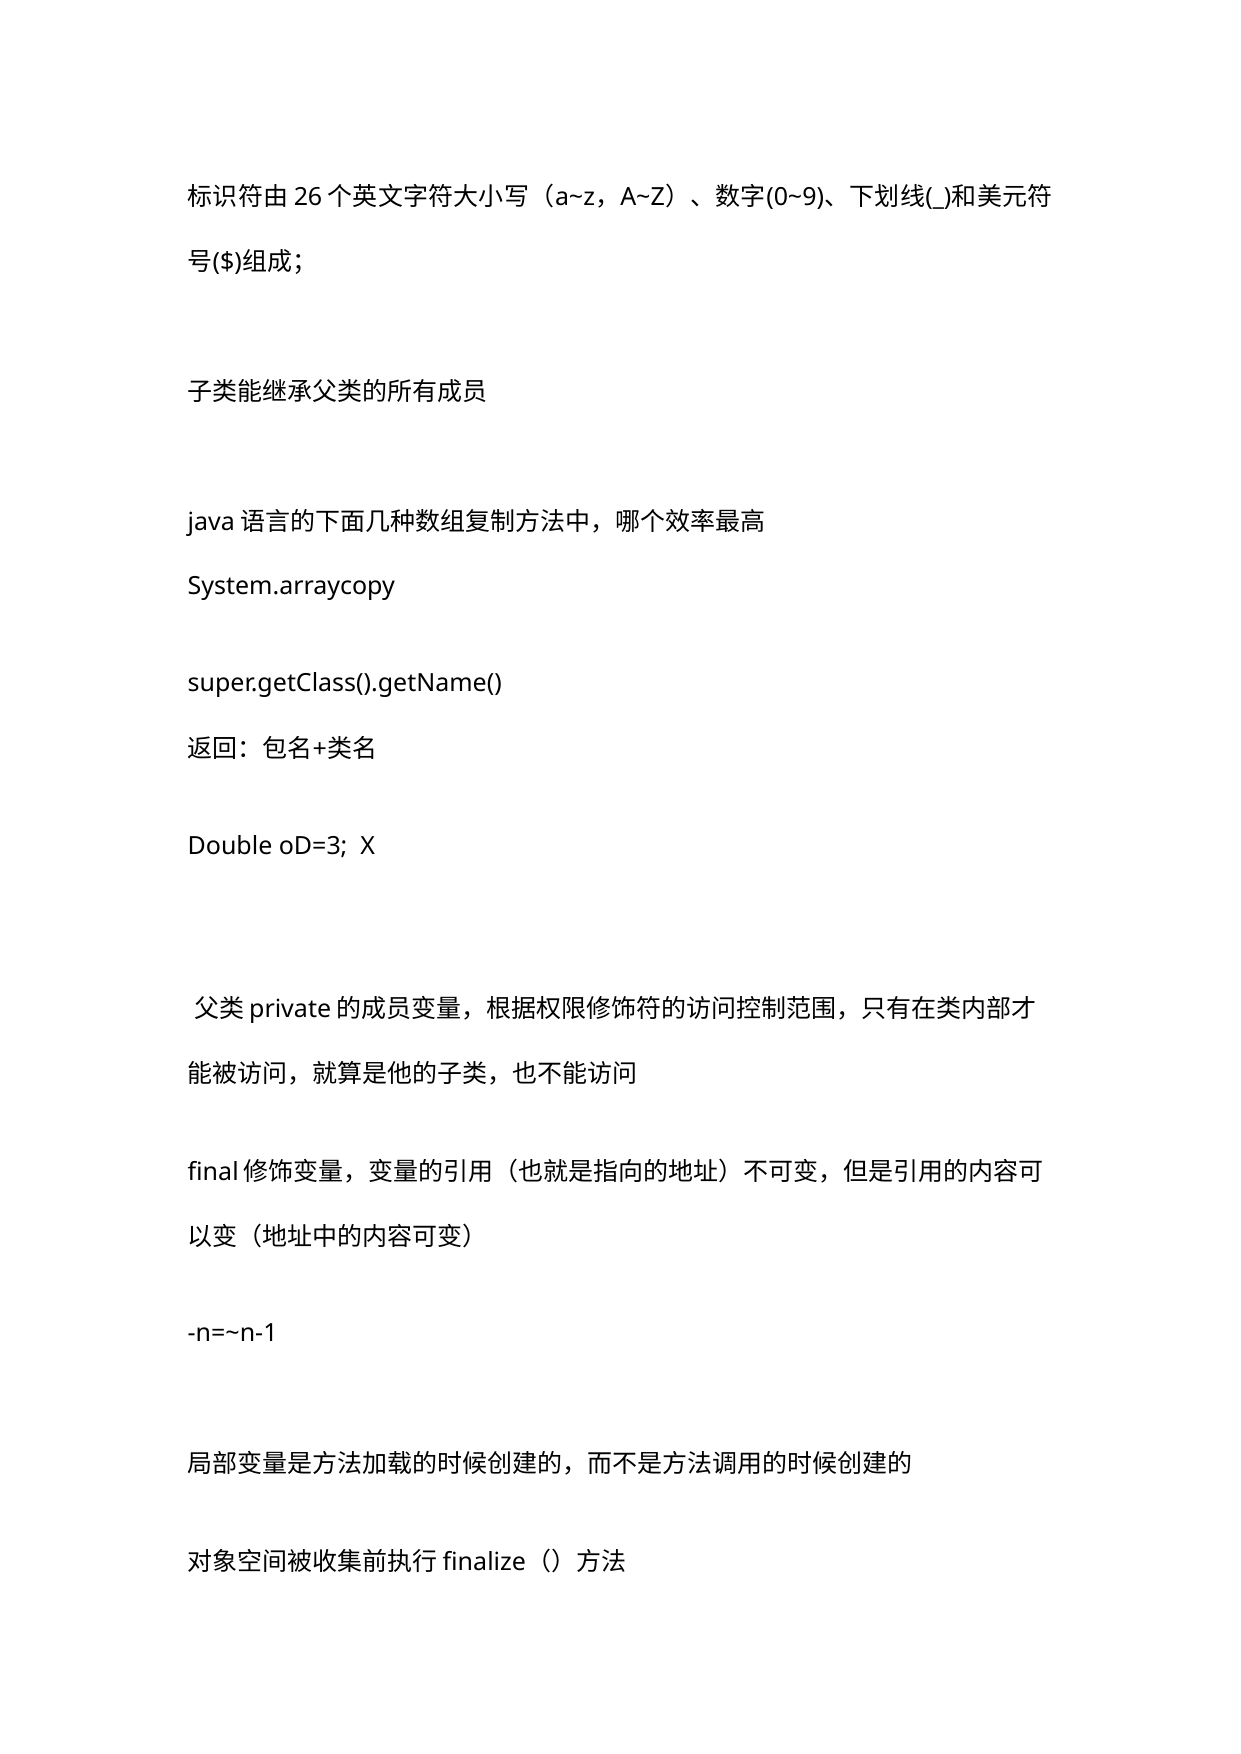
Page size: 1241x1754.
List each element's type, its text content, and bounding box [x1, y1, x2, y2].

text final修饰变量，变量的引用（也就是指向的地址）不可变，但是引用的内容可以变（地址中的内容可变） [187, 1137, 1053, 1267]
text 对象空间被收集前执行finalize（）方法 [187, 1527, 1053, 1592]
text java语言的下面几种数组复制方法中，哪个效率最高 [187, 422, 1053, 552]
text 局部变量是方法加载的时候创建的，而不是方法调用的时候创建的 [187, 1429, 1053, 1494]
text 标识符由26个英文字符大小写（a~z，A~Z）、数字(0~9)、下划线(_)和美元符号($)组成； [187, 162, 1053, 292]
text -n=~n-1 [187, 1299, 1053, 1364]
text super.getClass().getName() [187, 649, 1053, 714]
text 子类能继承父类的所有成员 [187, 357, 1053, 422]
text 父类private的成员变量，根据权限修饰符的访问控制范围，只有在类内部才能被访问，就算是他的子类，也不能访问 [187, 909, 1053, 1104]
text Double oD=3; X [187, 812, 1053, 877]
text System.arraycopy [187, 552, 1053, 617]
text 返回：包名+类名 [187, 714, 1053, 779]
